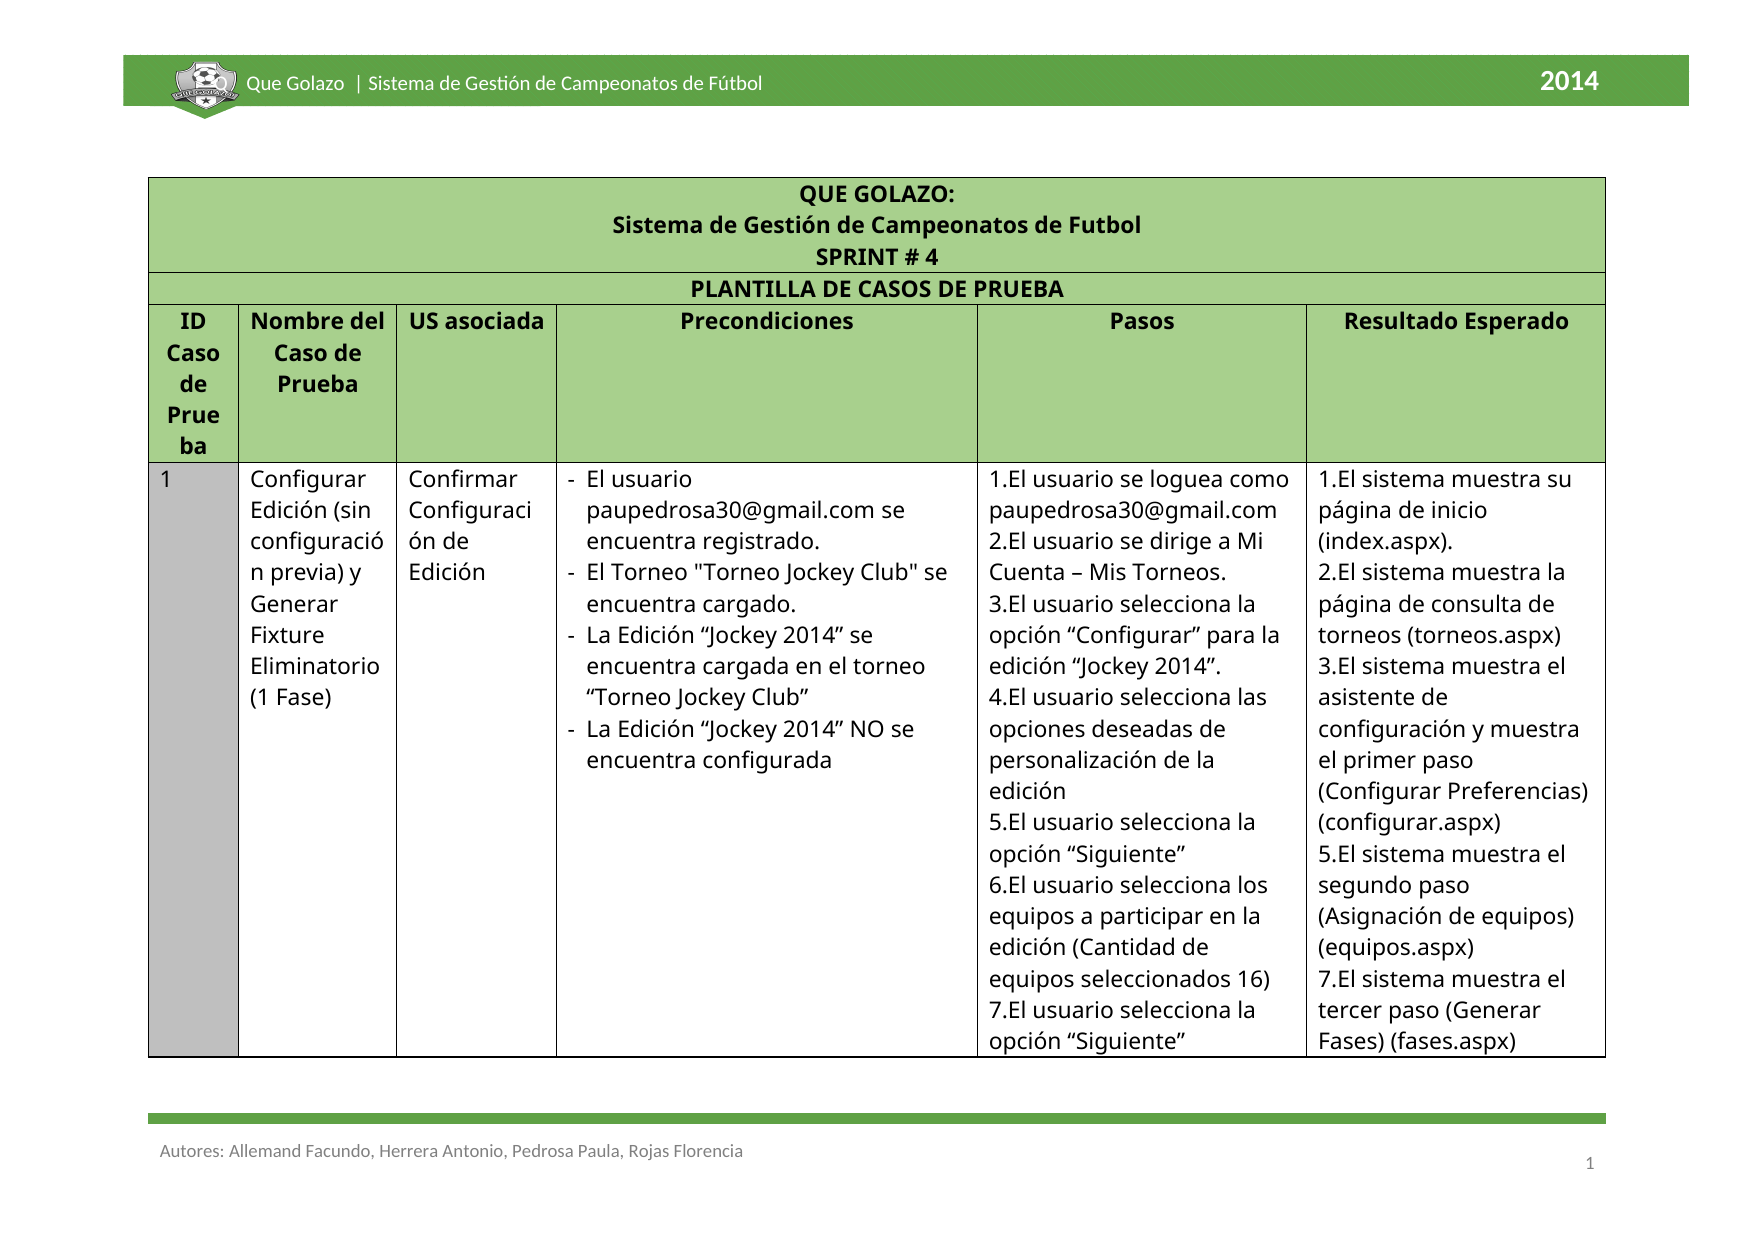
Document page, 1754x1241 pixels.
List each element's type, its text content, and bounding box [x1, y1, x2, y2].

table_cell US asociada [397, 305, 556, 462]
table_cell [1307, 463, 1605, 1056]
table_cell 1 [149, 463, 238, 1056]
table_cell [557, 463, 977, 1056]
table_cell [239, 463, 396, 1056]
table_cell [978, 463, 1306, 1056]
table_cell Resultado Esperado [1307, 305, 1605, 462]
table_cell PLANTILLA DE CASOS DE PRUEBA [149, 273, 1605, 304]
table_cell Pasos [978, 305, 1306, 462]
table_cell Nombre del Caso de Prueba [239, 305, 396, 462]
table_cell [397, 463, 556, 1056]
table_cell Precondiciones [557, 305, 977, 462]
table_header QUE GOLAZO: Sistema de Gestión de Campeonatos de Futbol SPRINT # 4 [149, 178, 1605, 272]
table_cell ID Caso de Prueba [149, 305, 238, 462]
